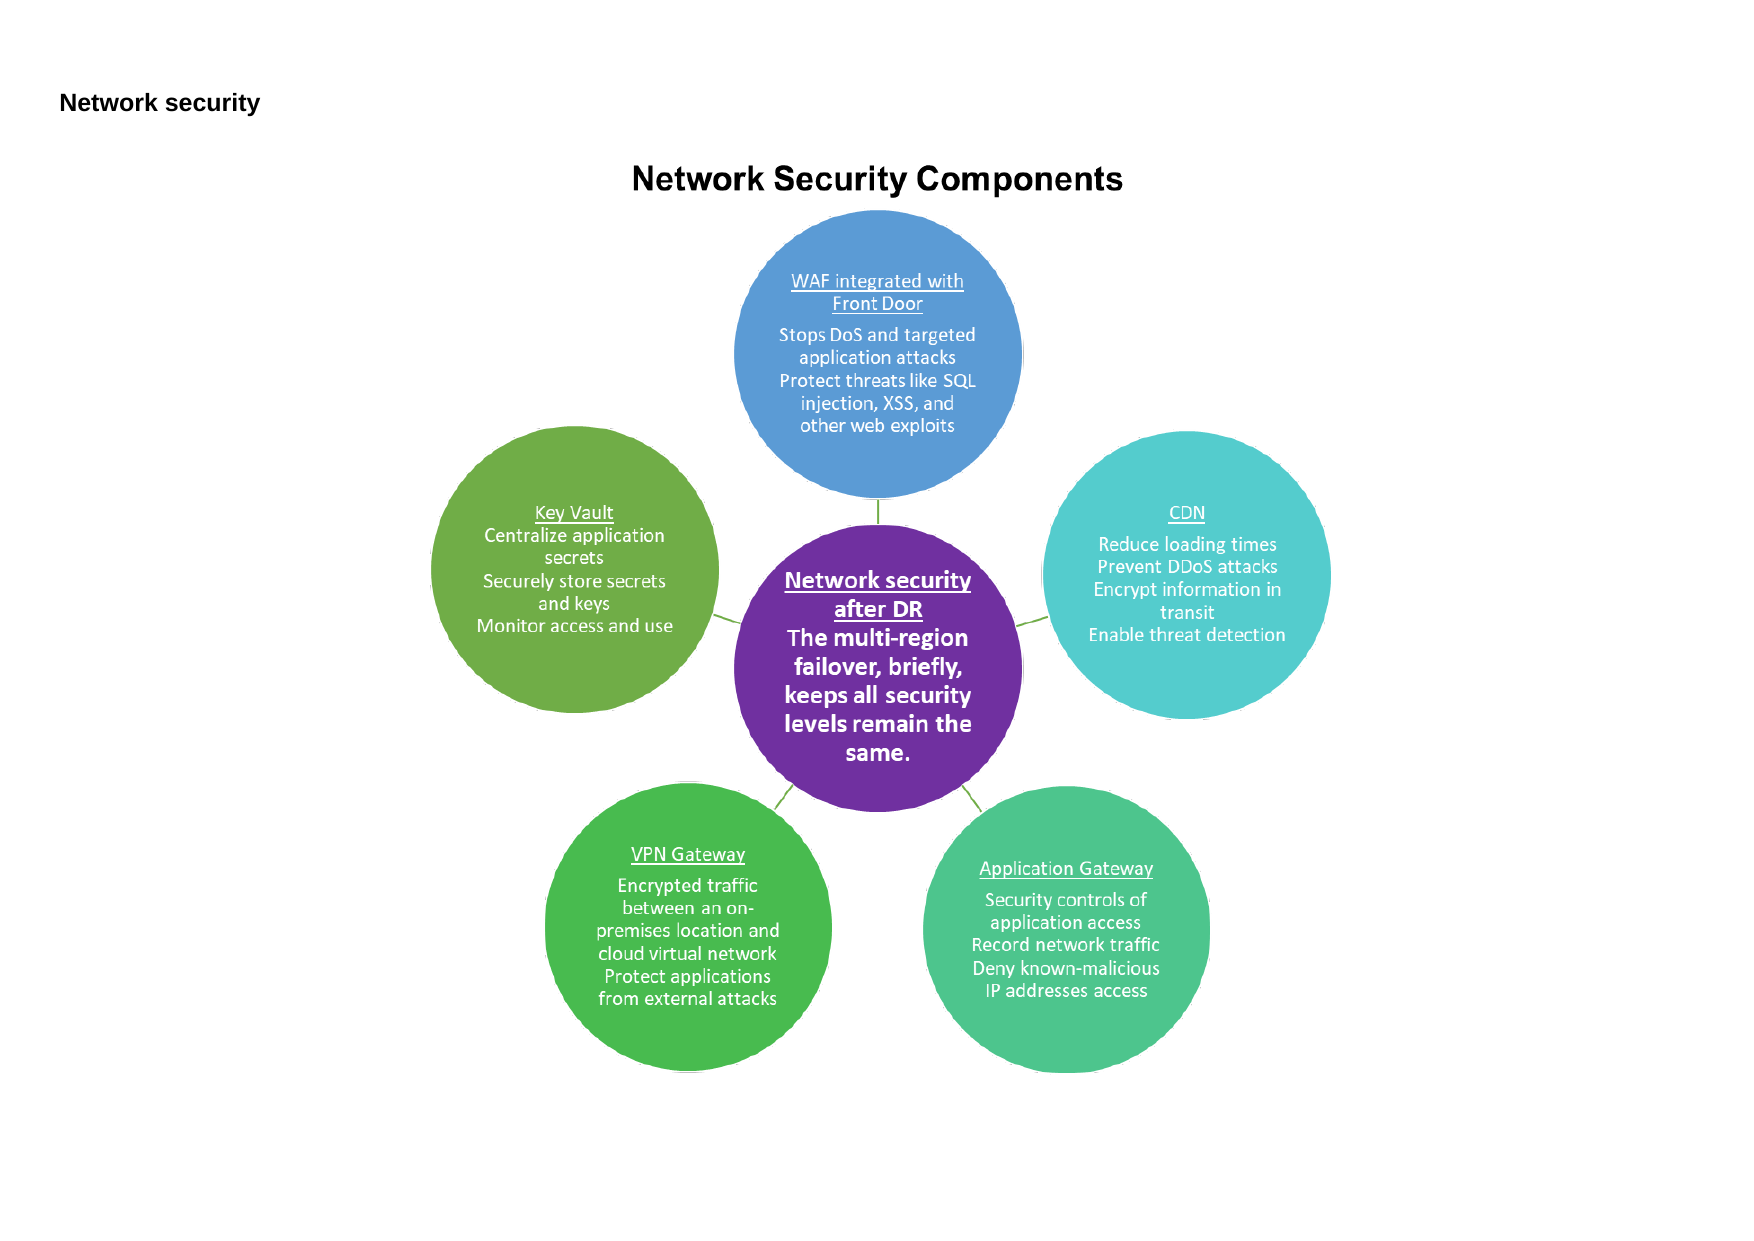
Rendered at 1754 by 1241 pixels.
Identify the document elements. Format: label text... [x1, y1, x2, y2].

picture [351, 146, 1403, 1117]
subtitle Network security [59, 88, 1695, 117]
